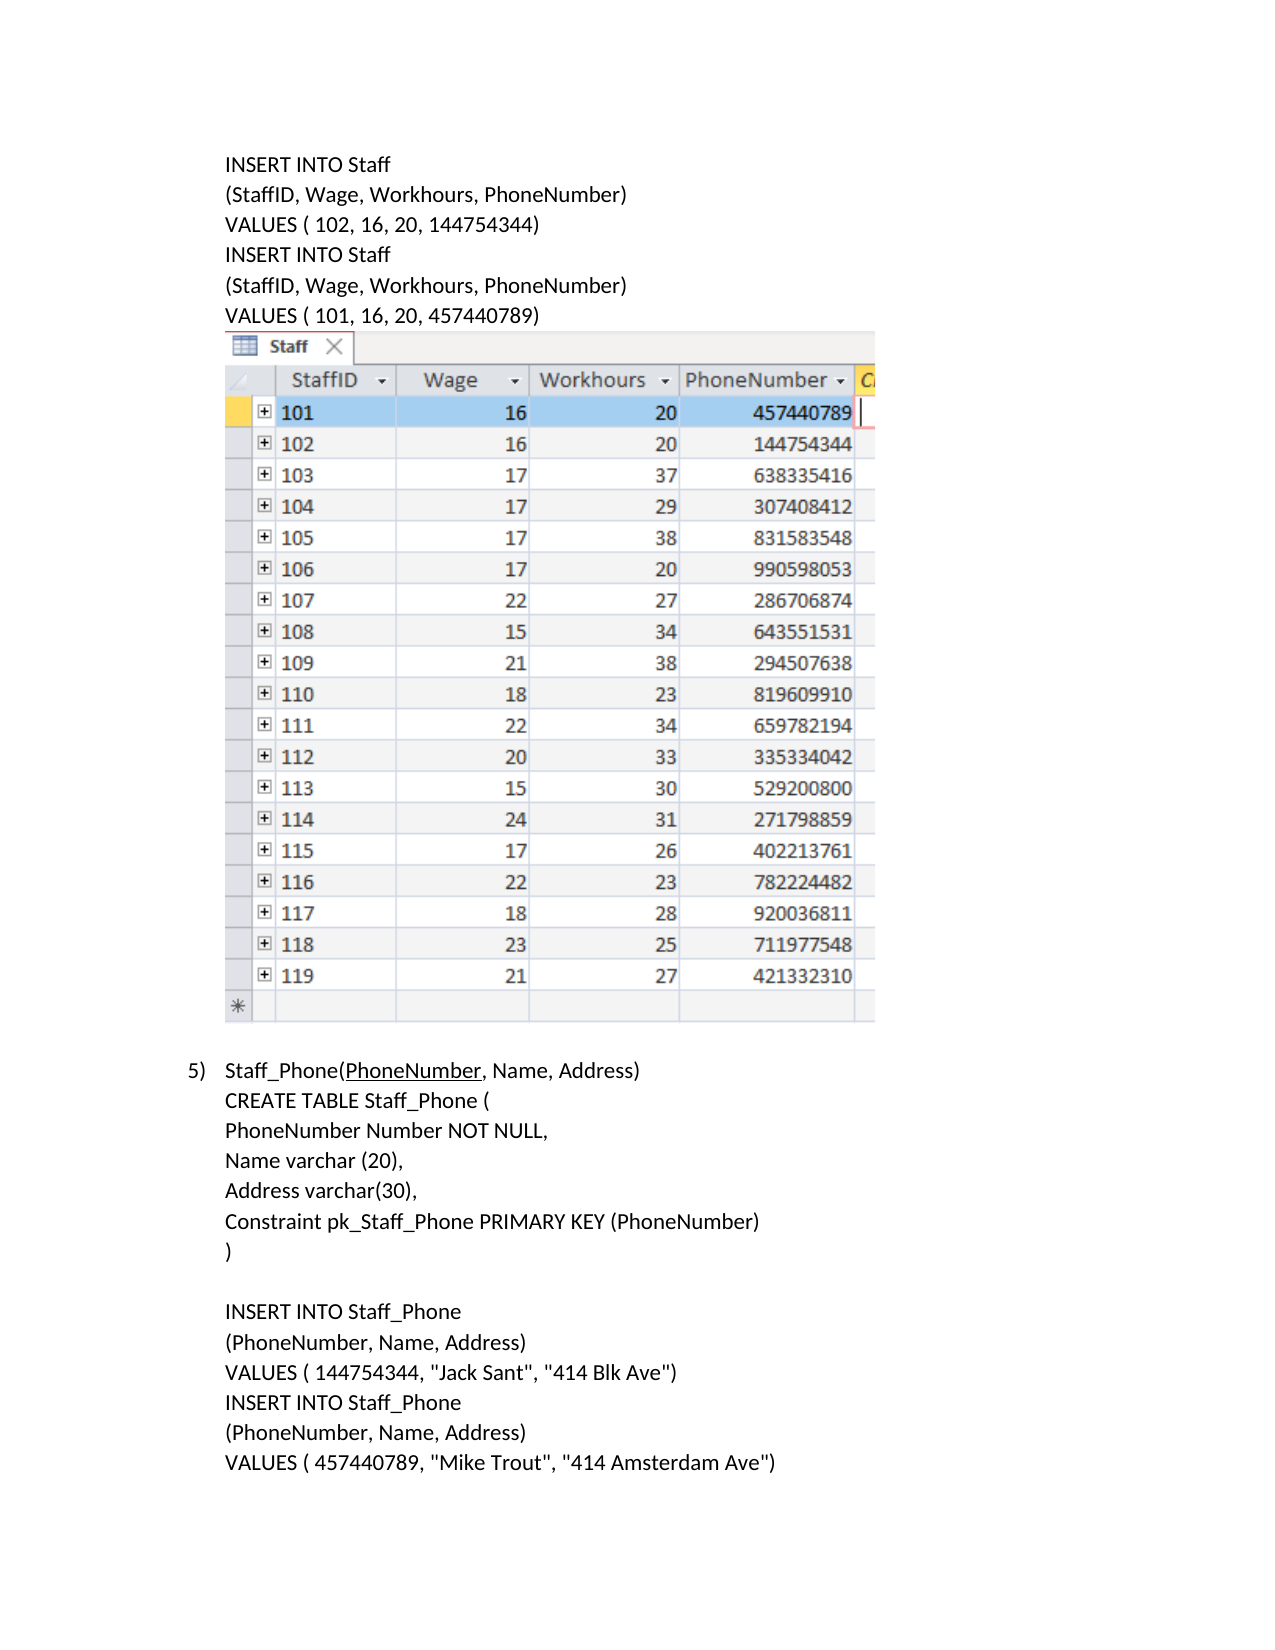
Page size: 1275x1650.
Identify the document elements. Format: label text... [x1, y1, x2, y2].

text VALUES ( 457440789, "Mike Trout", "414 Amsterdam Ave") [225, 1448, 1125, 1476]
text VALUES ( 101, 16, 20, 457440789) [225, 301, 1125, 329]
text CREATE TABLE Staff_Phone ( [225, 1086, 1125, 1114]
text (PhoneNumber, Name, Address) [225, 1328, 1125, 1356]
list Staff_Phone(PhoneNumber, Name, Address) [187, 1056, 1125, 1084]
text (PhoneNumber, Name, Address) [225, 1418, 1125, 1446]
text (StaffID, Wage, Workhours, PhoneNumber) [225, 271, 1125, 299]
text ) [225, 1237, 1125, 1265]
text INSERT INTO Staff_Phone [225, 1297, 1125, 1325]
text Address varchar(30), [225, 1177, 1125, 1204]
picture [225, 331, 876, 1024]
text Constraint pk_Staff_Phone PRIMARY KEY (PhoneNumber) [225, 1207, 1125, 1235]
text INSERT INTO Staff [225, 241, 1125, 269]
text VALUES ( 144754344, "Jack Sant", "414 Blk Ave") [225, 1358, 1125, 1386]
text INSERT INTO Staff [225, 150, 1125, 178]
text INSERT INTO Staff_Phone [225, 1388, 1125, 1416]
text Name varchar (20), [225, 1146, 1125, 1174]
text VALUES ( 102, 16, 20, 144754344) [225, 210, 1125, 238]
text PhoneNumber Number NOT NULL, [225, 1116, 1125, 1144]
text (StaffID, Wage, Workhours, PhoneNumber) [225, 180, 1125, 208]
